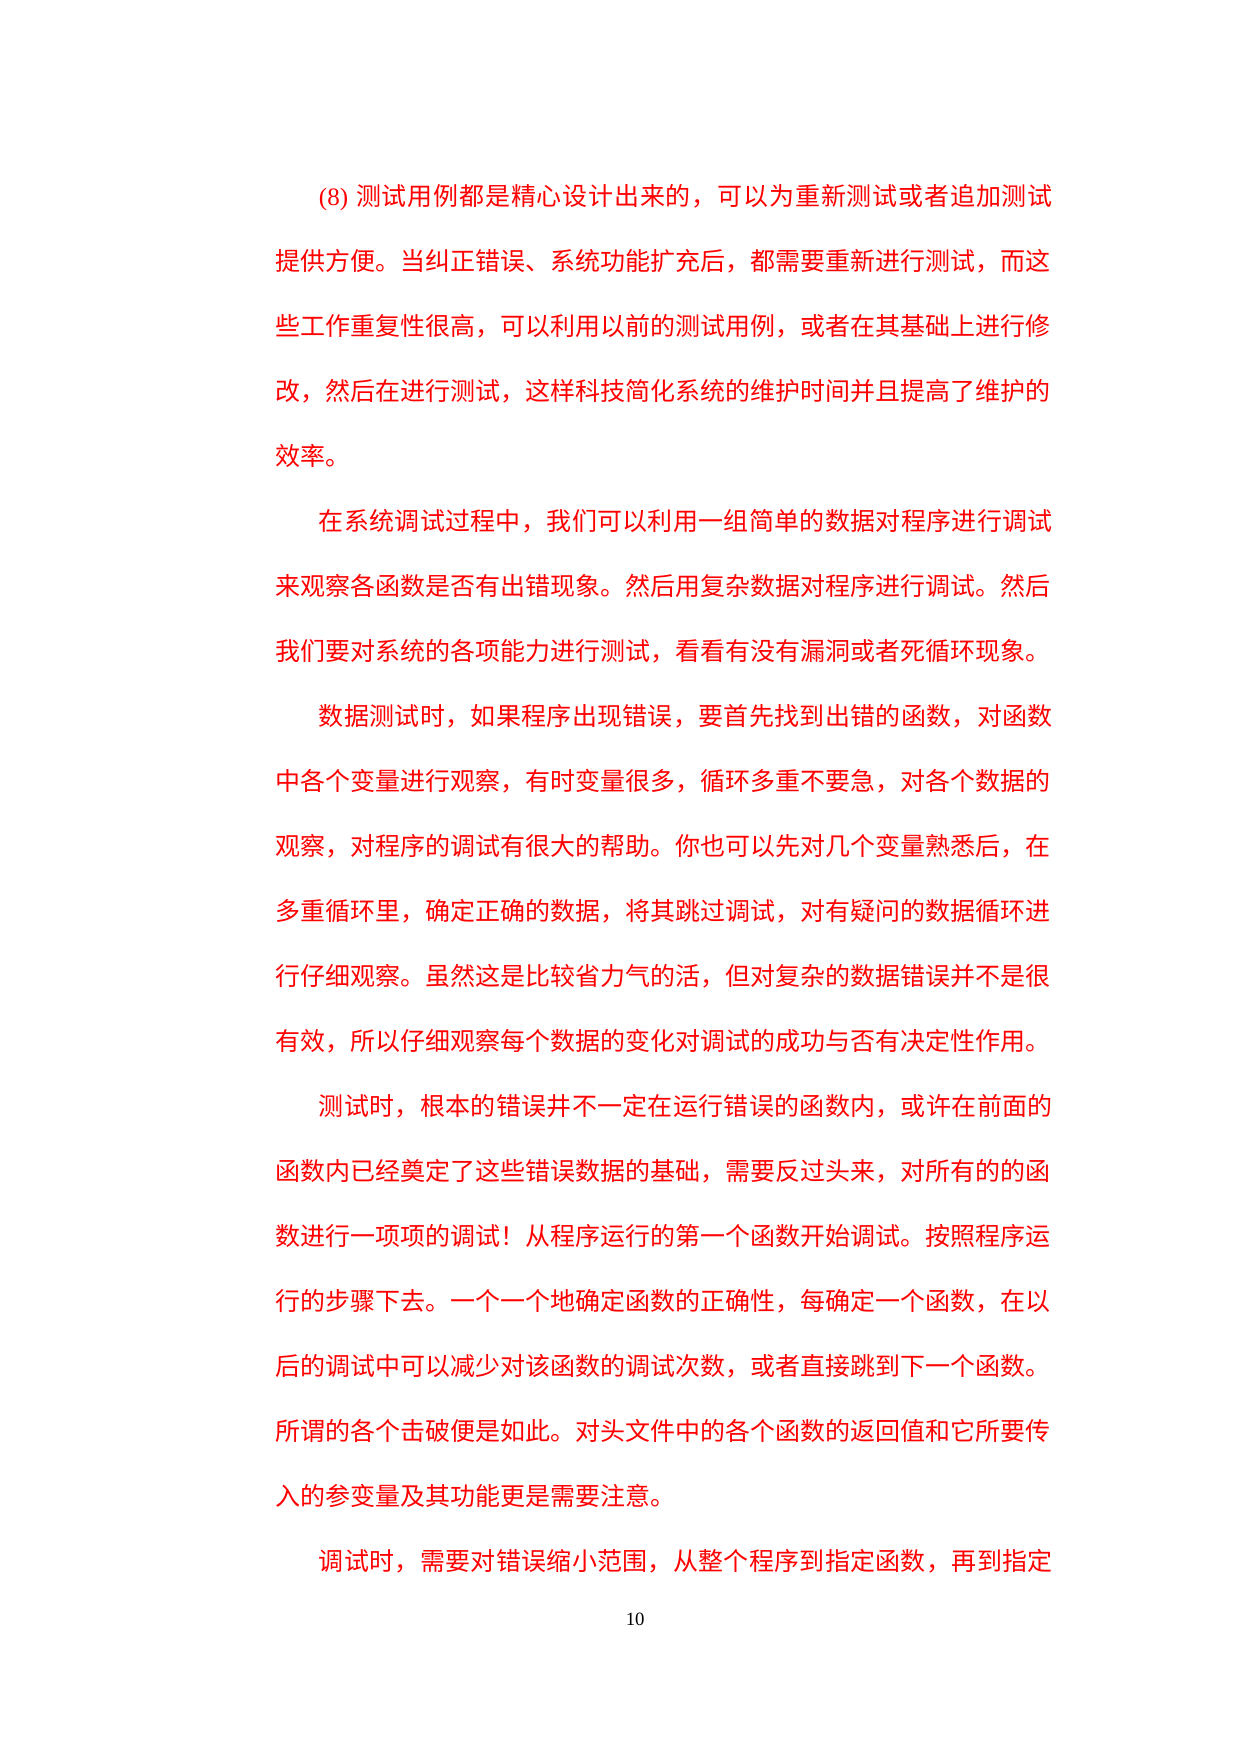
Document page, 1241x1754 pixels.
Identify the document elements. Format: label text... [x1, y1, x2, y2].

text 数据测试时，如果程序出现错误，要首先找到出错的函数，对函数中各个变量进行观察，有时变量很多，循环多重不要急，对各个数据的观察，对程序的调试有很大的帮助。你也可以先对几个变量熟悉后，在多重循环里，确定正确的数据，将其跳过调试，对有疑问的数据循环进行仔细观察。虽然这是比较省力气的活，但对复杂的数据错误并不是很有效，所以仔细观察每个数据的变化对调试的成功与否有决定性作用。 [275, 682, 1053, 1072]
text (8) 测试用例都是精心设计出来的，可以为重新测试或者追加测试提供方便。当纠正错误、系统功能扩充后，都需要重新进行测试，而这些工作重复性很高，可以利用以前的测试用例，或者在其基础上进行修改，然后在进行测试，这样科技简化系统的维护时间并且提高了维护的效率。 [275, 162, 1053, 487]
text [275, 1527, 1053, 1592]
text 在系统调试过程中，我们可以利用一组简单的数据对程序进行调试，来观察各函数是否有出错现象。然后用复杂数据对程序进行调试。然后我们要对系统的各项能力进行测试，看看有没有漏洞或者死循环现象。 [275, 487, 1053, 682]
text 测试时，根本的错误井不一定在运行错误的函数内，或许在前面的函数内已经奠定了这些错误数据的基础，需要反过头来，对所有的的函数进行一项项的调试！从程序运行的第一个函数开始调试。按照程序运行的步骤下去。一个一个地确定函数的正确性，每确定一个函数，在以后的调试中可以减少对该函数的调试次数，或者直接跳到下一个函数。所谓的各个击破便是如此。对头文件中的各个函数的返回值和它所要传入的参变量及其功能更是需要注意。 [275, 1072, 1053, 1527]
